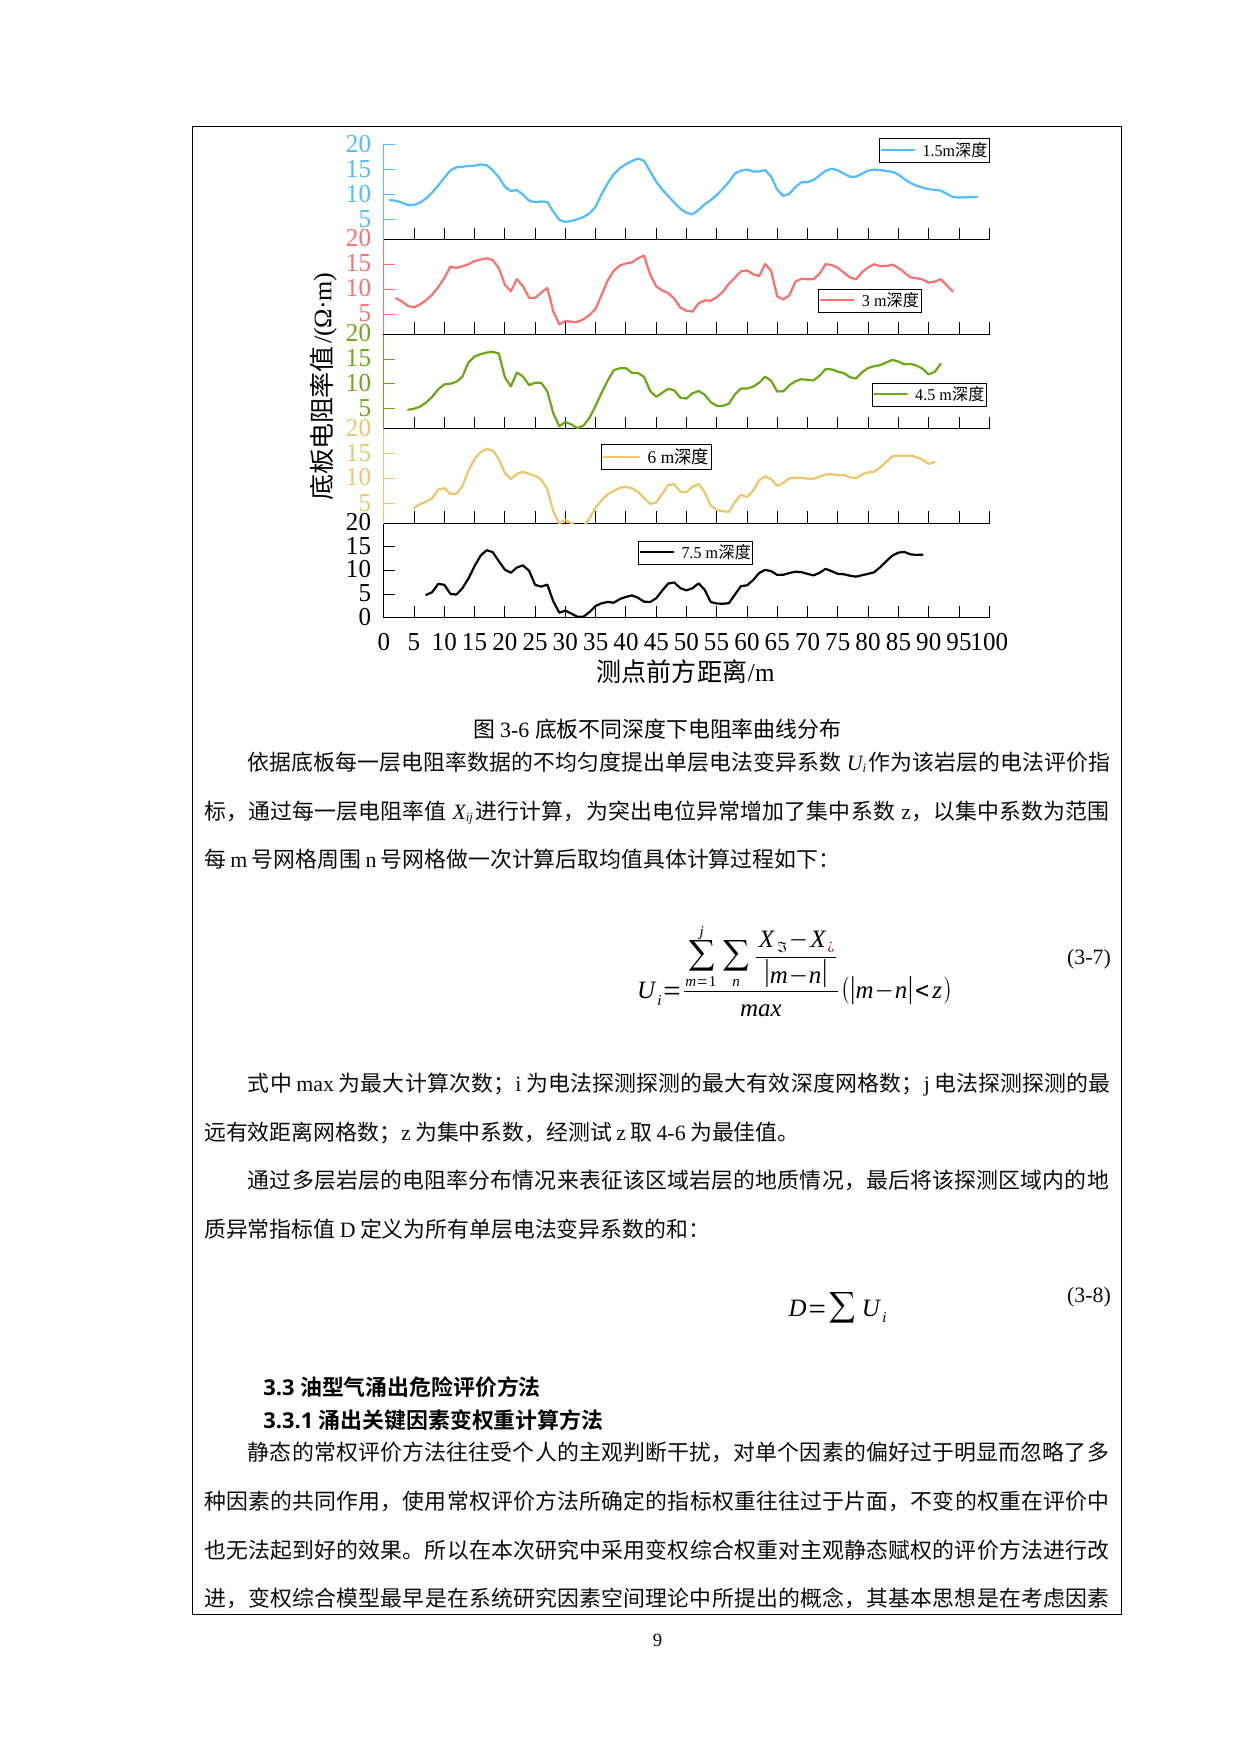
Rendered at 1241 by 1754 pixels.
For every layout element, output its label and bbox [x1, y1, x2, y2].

table_header [193, 127, 1121, 1613]
